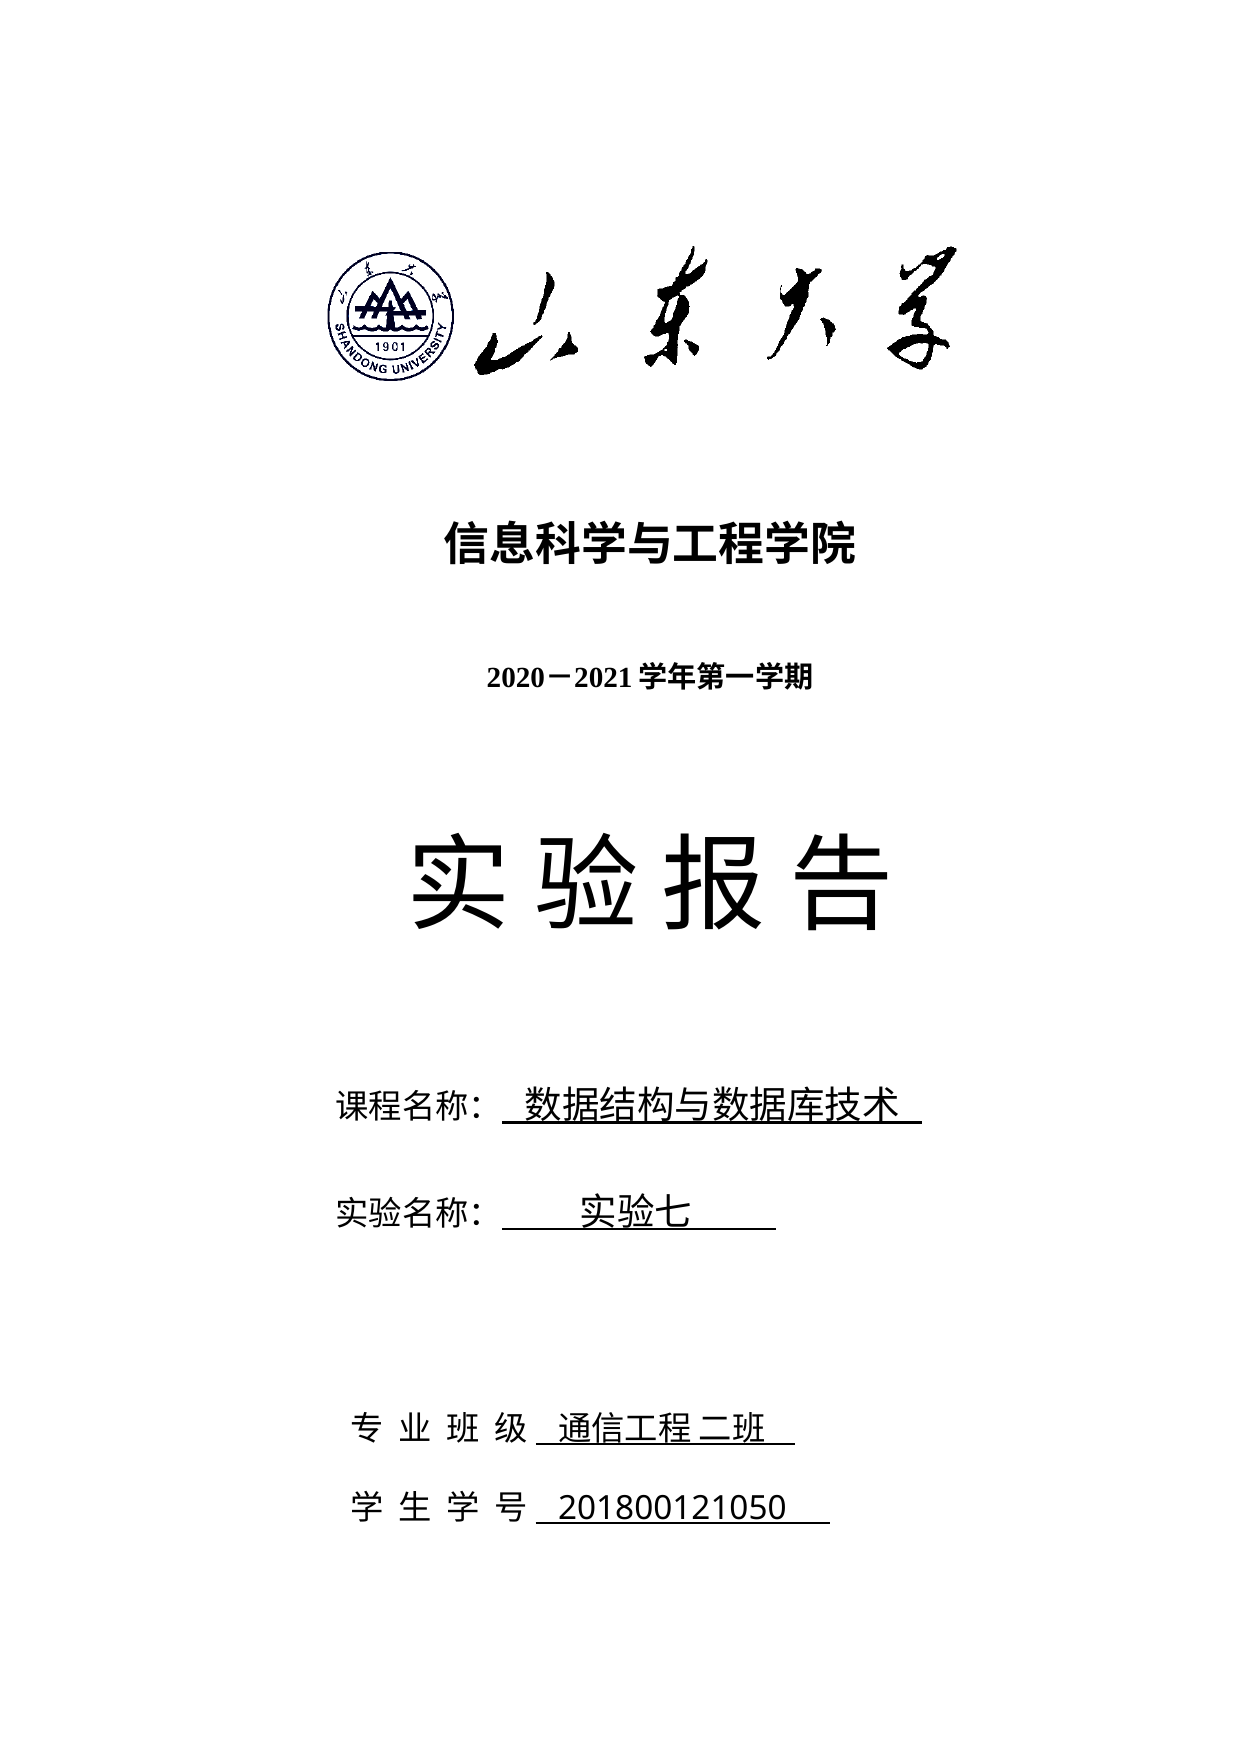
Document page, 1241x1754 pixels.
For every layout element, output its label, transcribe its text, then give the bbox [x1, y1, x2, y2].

text 实 验 报 告 [247, 795, 1052, 957]
text 专 业 班 级 通信工程 二班 [350, 1393, 1052, 1458]
picture [327, 252, 455, 381]
text 课程名称： 数据结构与数据库技术 [335, 1070, 1052, 1135]
text 学 生 学 号 201800121050 [350, 1472, 1052, 1537]
text 信息科学与工程学院 [247, 492, 1052, 589]
text 实验名称： 实验七 [335, 1176, 1052, 1241]
text 2020－2021学年第一学期 [247, 642, 1052, 707]
